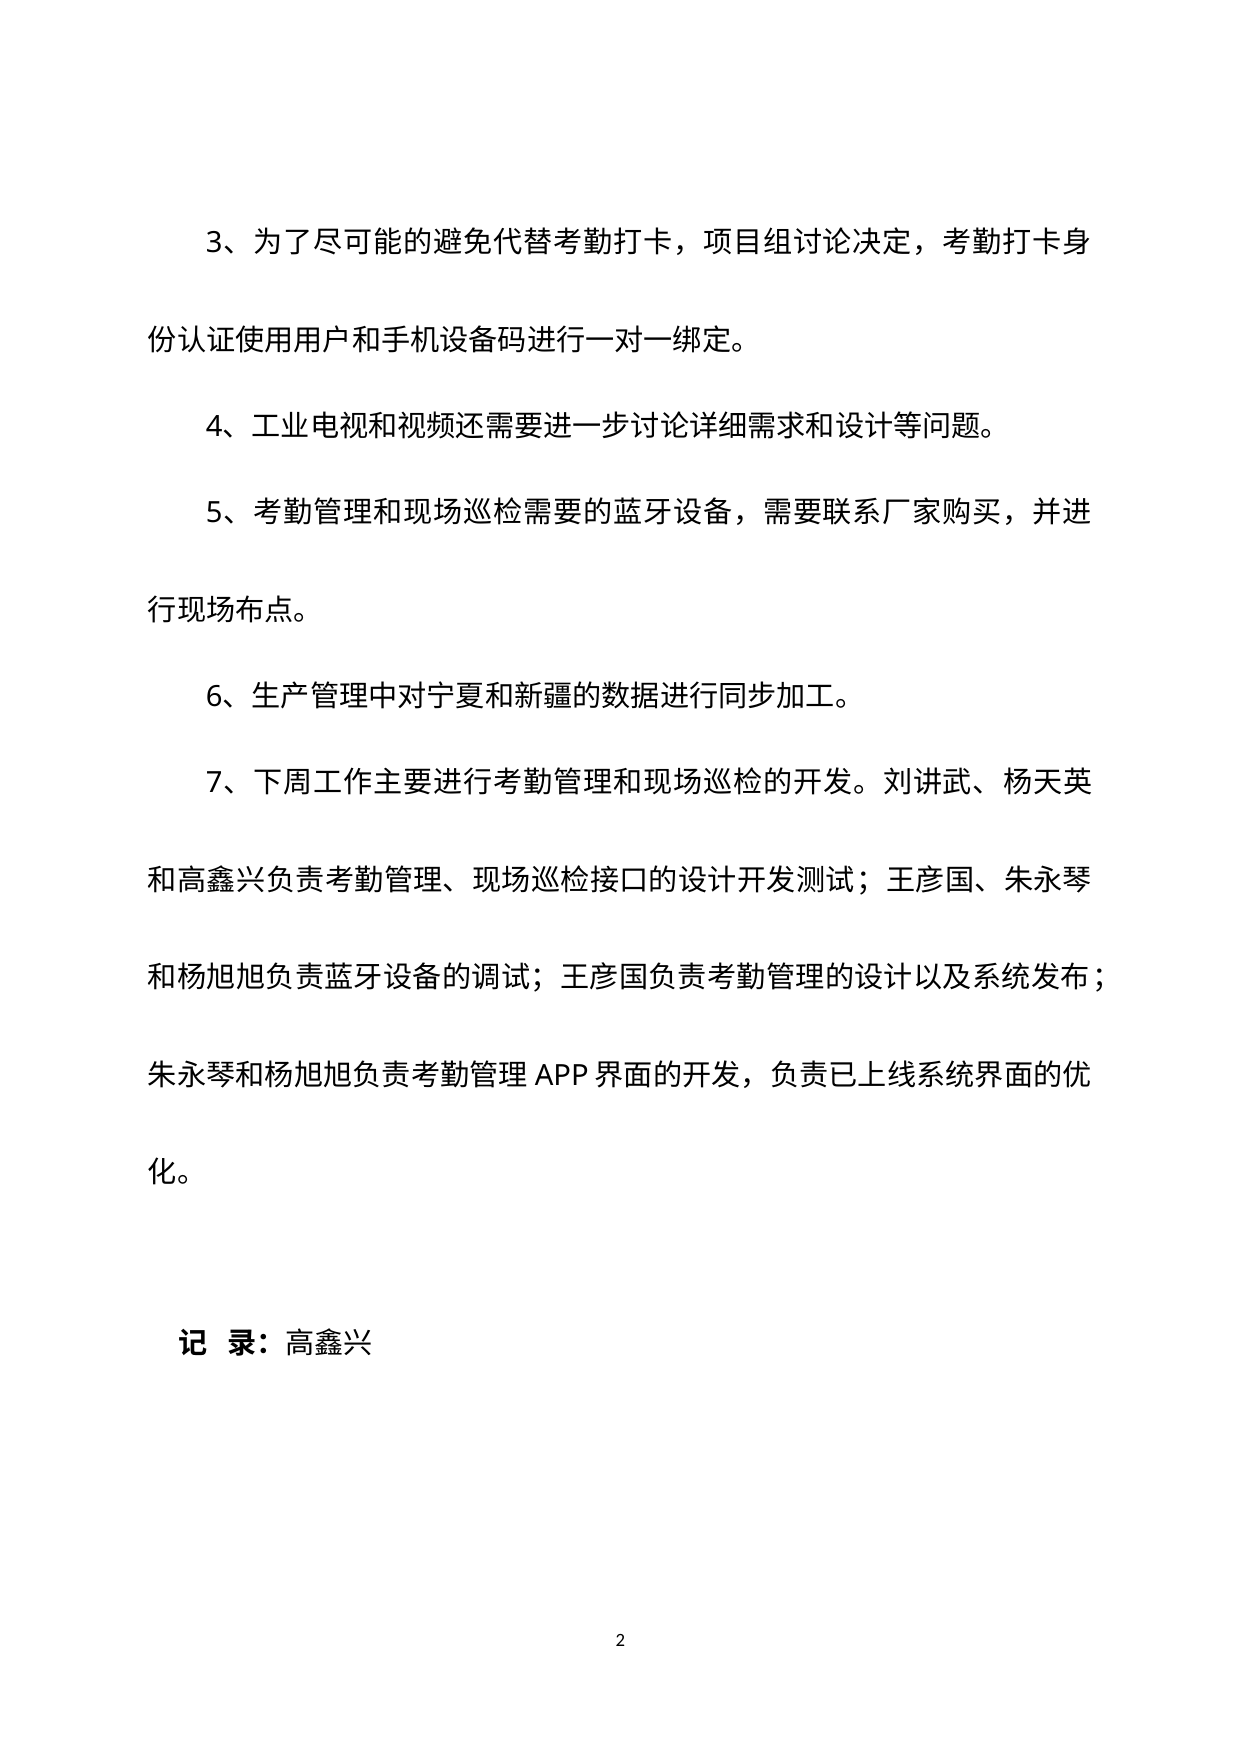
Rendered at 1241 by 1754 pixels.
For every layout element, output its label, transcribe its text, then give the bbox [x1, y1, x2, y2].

text 3、为了尽可能的避免代替考勤打卡，项目组讨论决定，考勤打卡身份认证使用用户和手机设备码进行一对一绑定。 [148, 208, 1092, 370]
text 记 录：高鑫兴 [148, 1308, 1092, 1373]
text 5、考勤管理和现场巡检需要的蓝牙设备，需要联系厂家购买，并进行现场布点。 [148, 477, 1092, 640]
text 4、工业电视和视频还需要进一步讨论详细需求和设计等问题。 [148, 391, 1092, 456]
text 7、下周工作主要进行考勤管理和现场巡检的开发。刘讲武、杨天英和高鑫兴负责考勤管理、现场巡检接口的设计开发测试；王彦国、朱永琴和杨旭旭负责蓝牙设备的调试；王彦国负责考勤管理的设计以及系统发布；朱永琴和杨旭旭负责考勤管理APP界面的开发，负责已上线系统界面的优化。 [148, 747, 1092, 1202]
text 6、生产管理中对宁夏和新疆的数据进行同步加工。 [148, 661, 1092, 726]
